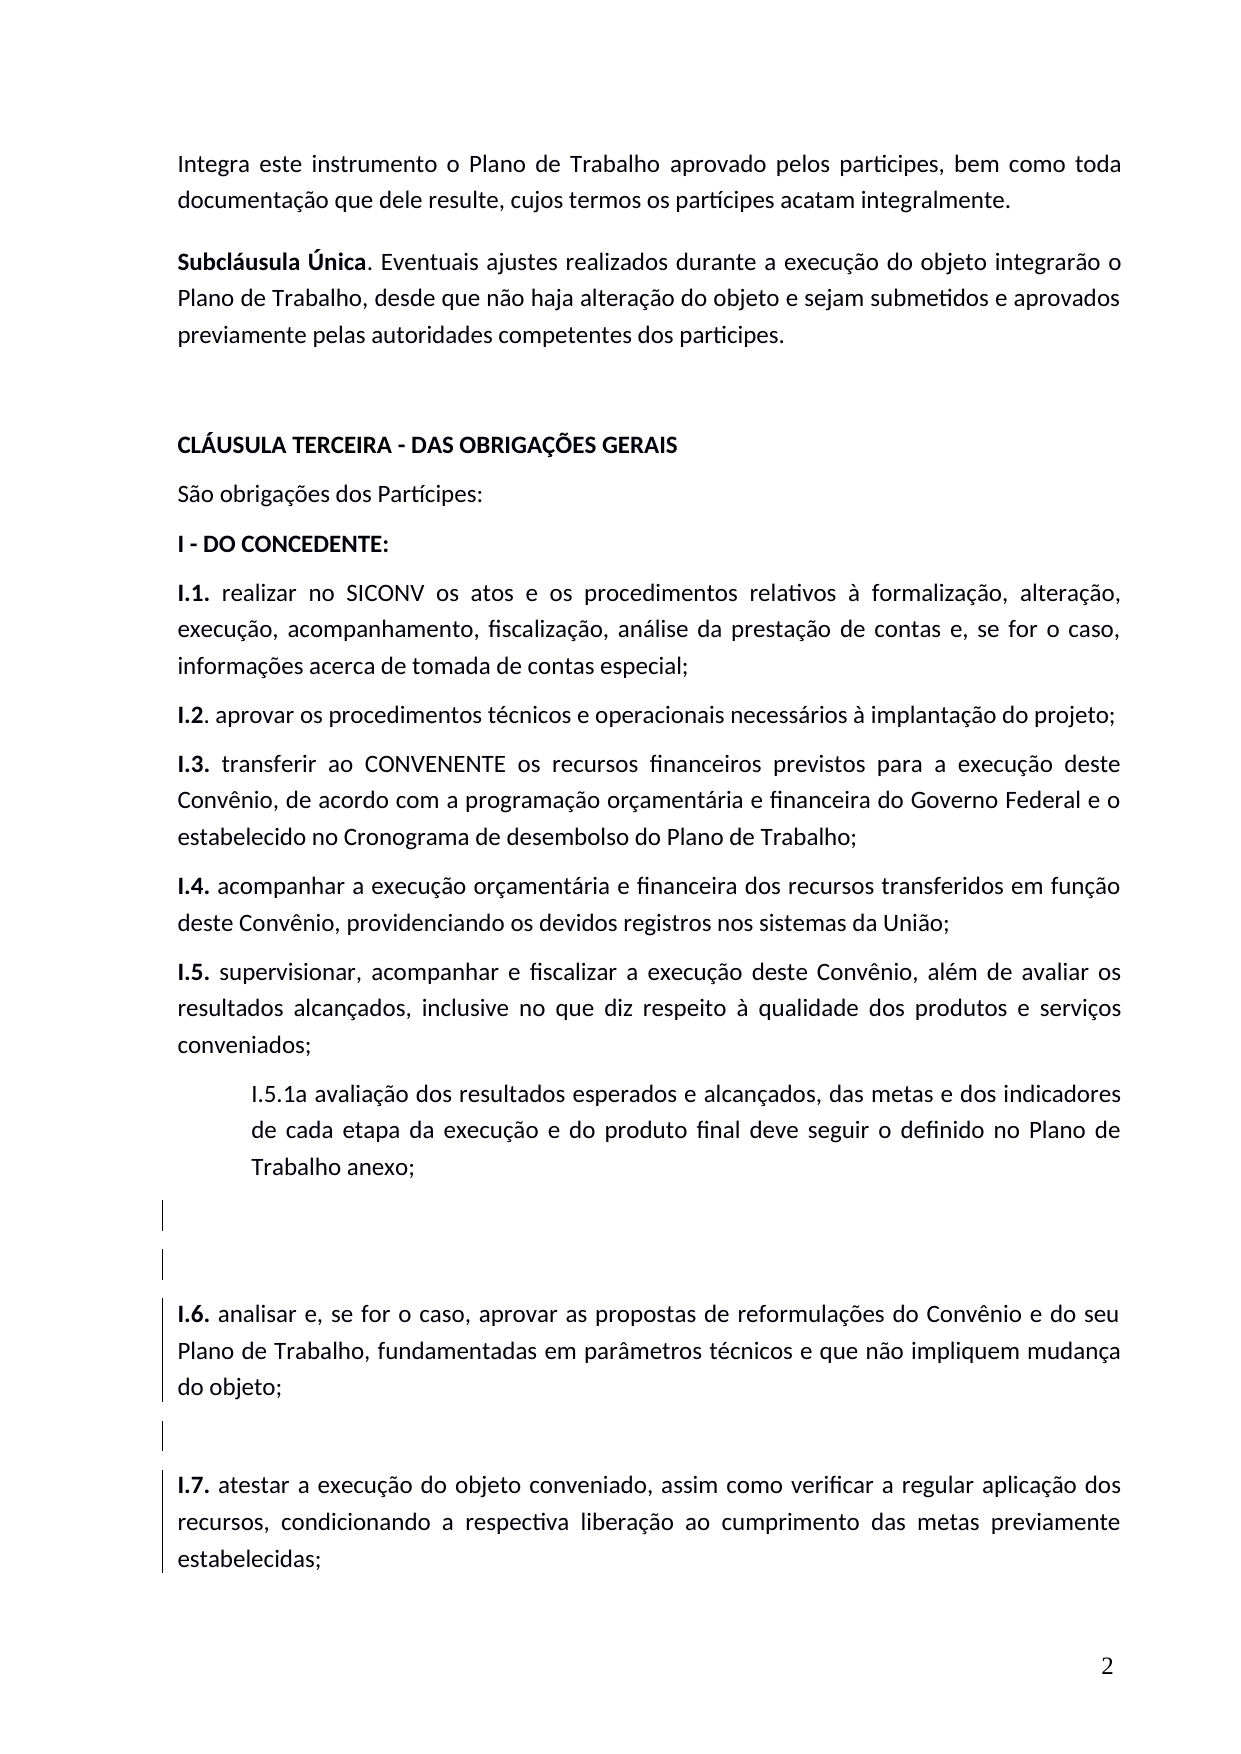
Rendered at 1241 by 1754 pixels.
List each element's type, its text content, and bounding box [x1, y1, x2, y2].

text I.4. acompanhar a execução orçamentária e financeira dos recursos transferidos em função deste Convênio, providenciando os devidos registros nos sistemas da União; [177, 870, 1122, 937]
text I - DO CONCEDENTE: [177, 528, 1122, 558]
text I.2. aprovar os procedimentos técnicos e operacionais necessários à implantação do projeto; [177, 699, 1122, 729]
text CLÁUSULA TERCEIRA - DAS OBRIGAÇÕES GERAIS [177, 429, 1122, 460]
text I.5.1a avaliação dos resultados esperados e alcançados, das metas e dos indicadores de cada etapa da execução e do produto final deve seguir o definido no Plano de Trabalho anexo; [251, 1078, 1122, 1182]
text I.5. supervisionar, acompanhar e fiscalizar a execução deste Convênio, além de avaliar os resultados alcançados, inclusive no que diz respeito à qualidade dos produtos e serviços conveniados; [177, 956, 1122, 1059]
text I.1. realizar no SICONV os atos e os procedimentos relativos à formalização, alteração, execução, acompanhamento, fiscalização, análise da prestação de contas e, se for o caso, informações acerca de tomada de contas especial; [177, 577, 1122, 680]
text I.6. analisar e, se for o caso, aprovar as propostas de reformulações do Convênio e do seu Plano de Trabalho, fundamentadas em parâmetros técnicos e que não impliquem mudança do objeto; [177, 1298, 1122, 1402]
text Integra este instrumento o Plano de Trabalho aprovado pelos participes, bem como toda documentação que dele resulte, cujos termos os partícipes acatam integralmente. [177, 148, 1122, 215]
text Subcláusula Única. Eventuais ajustes realizados durante a execução do objeto integrarão o Plano de Trabalho, desde que não haja alteração do objeto e sejam submetidos e aprovados previamente pelas autoridades competentes dos participes. [177, 246, 1122, 349]
text São obrigações dos Partícipes: [177, 479, 1122, 509]
text I.3. transferir ao CONVENENTE os recursos financeiros previstos para a execução deste Convênio, de acordo com a programação orçamentária e financeira do Governo Federal e o estabelecido no Cronograma de desembolso do Plano de Trabalho; [177, 748, 1122, 852]
text I.7. atestar a execução do objeto conveniado, assim como verificar a regular aplicação dos recursos, condicionando a respectiva liberação ao cumprimento das metas previamente estabelecidas; [177, 1469, 1122, 1573]
